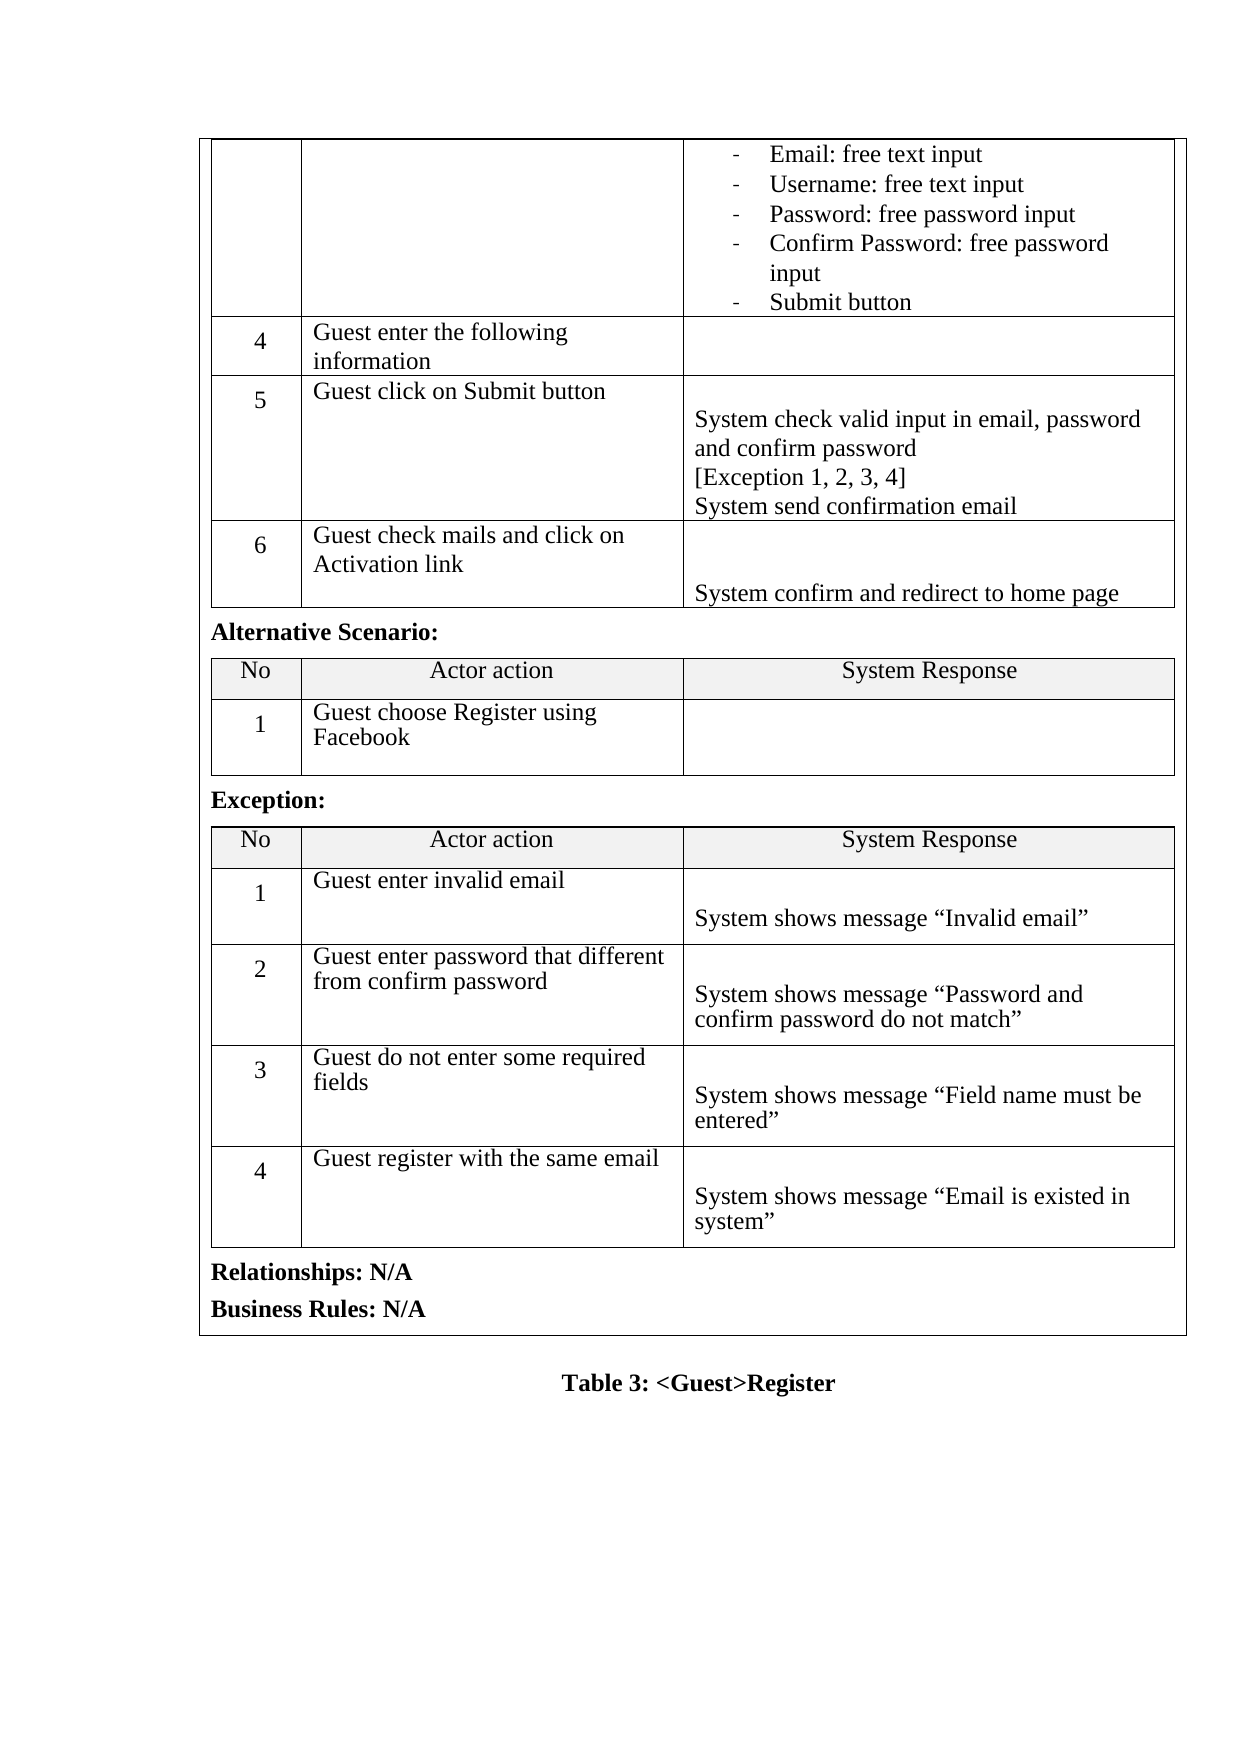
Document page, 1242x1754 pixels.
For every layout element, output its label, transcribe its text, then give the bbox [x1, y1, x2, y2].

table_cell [200, 139, 1186, 1335]
text Table 3: <Guest>Register [197, 1368, 1200, 1397]
